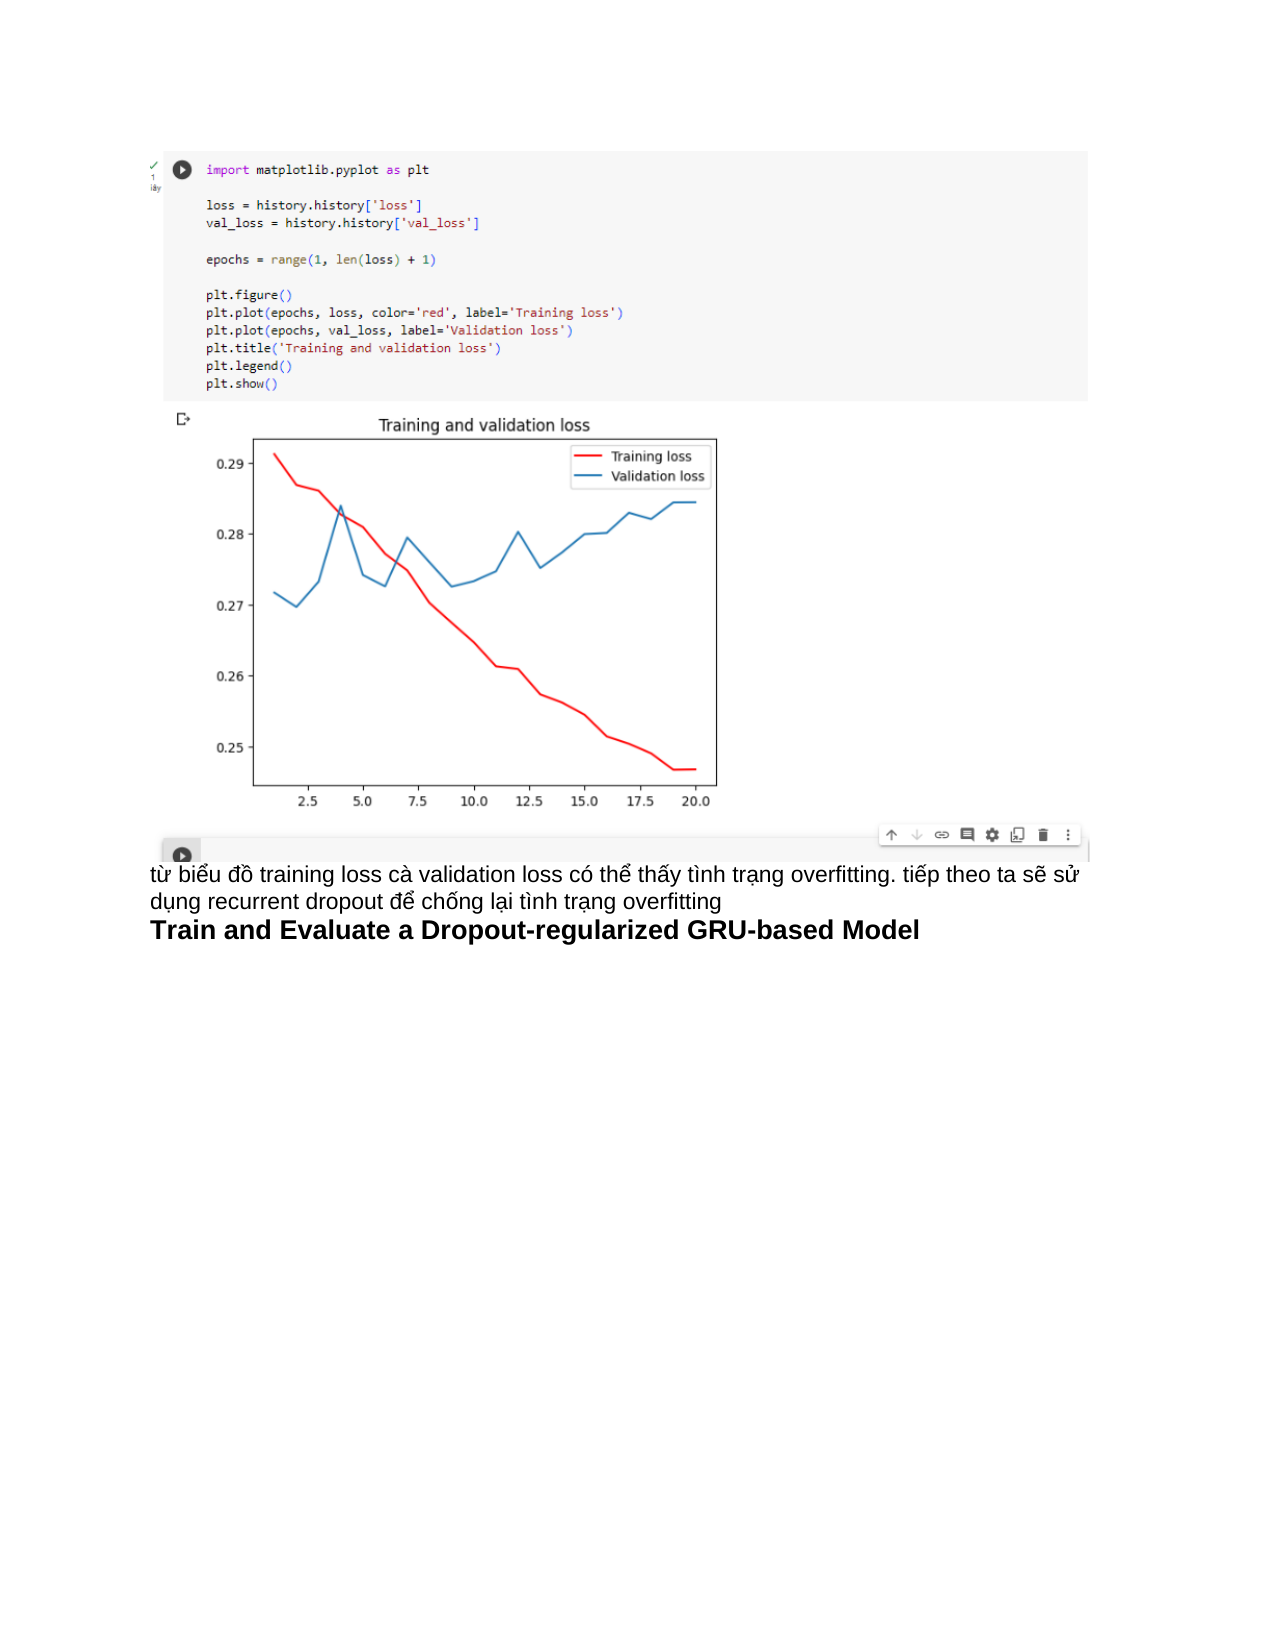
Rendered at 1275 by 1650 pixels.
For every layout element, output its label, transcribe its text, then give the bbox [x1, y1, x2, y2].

picture [150, 150, 1090, 862]
text Train and Evaluate a Dropout-regularized GRU-based Model [150, 914, 1125, 945]
text từ biểu đồ training loss cà validation loss có thể thấy tình trạng overfitting. tiếp theo ta sẽ sử dụng recurrent dropout để chống lại tình trạng overfitting [150, 861, 1125, 914]
